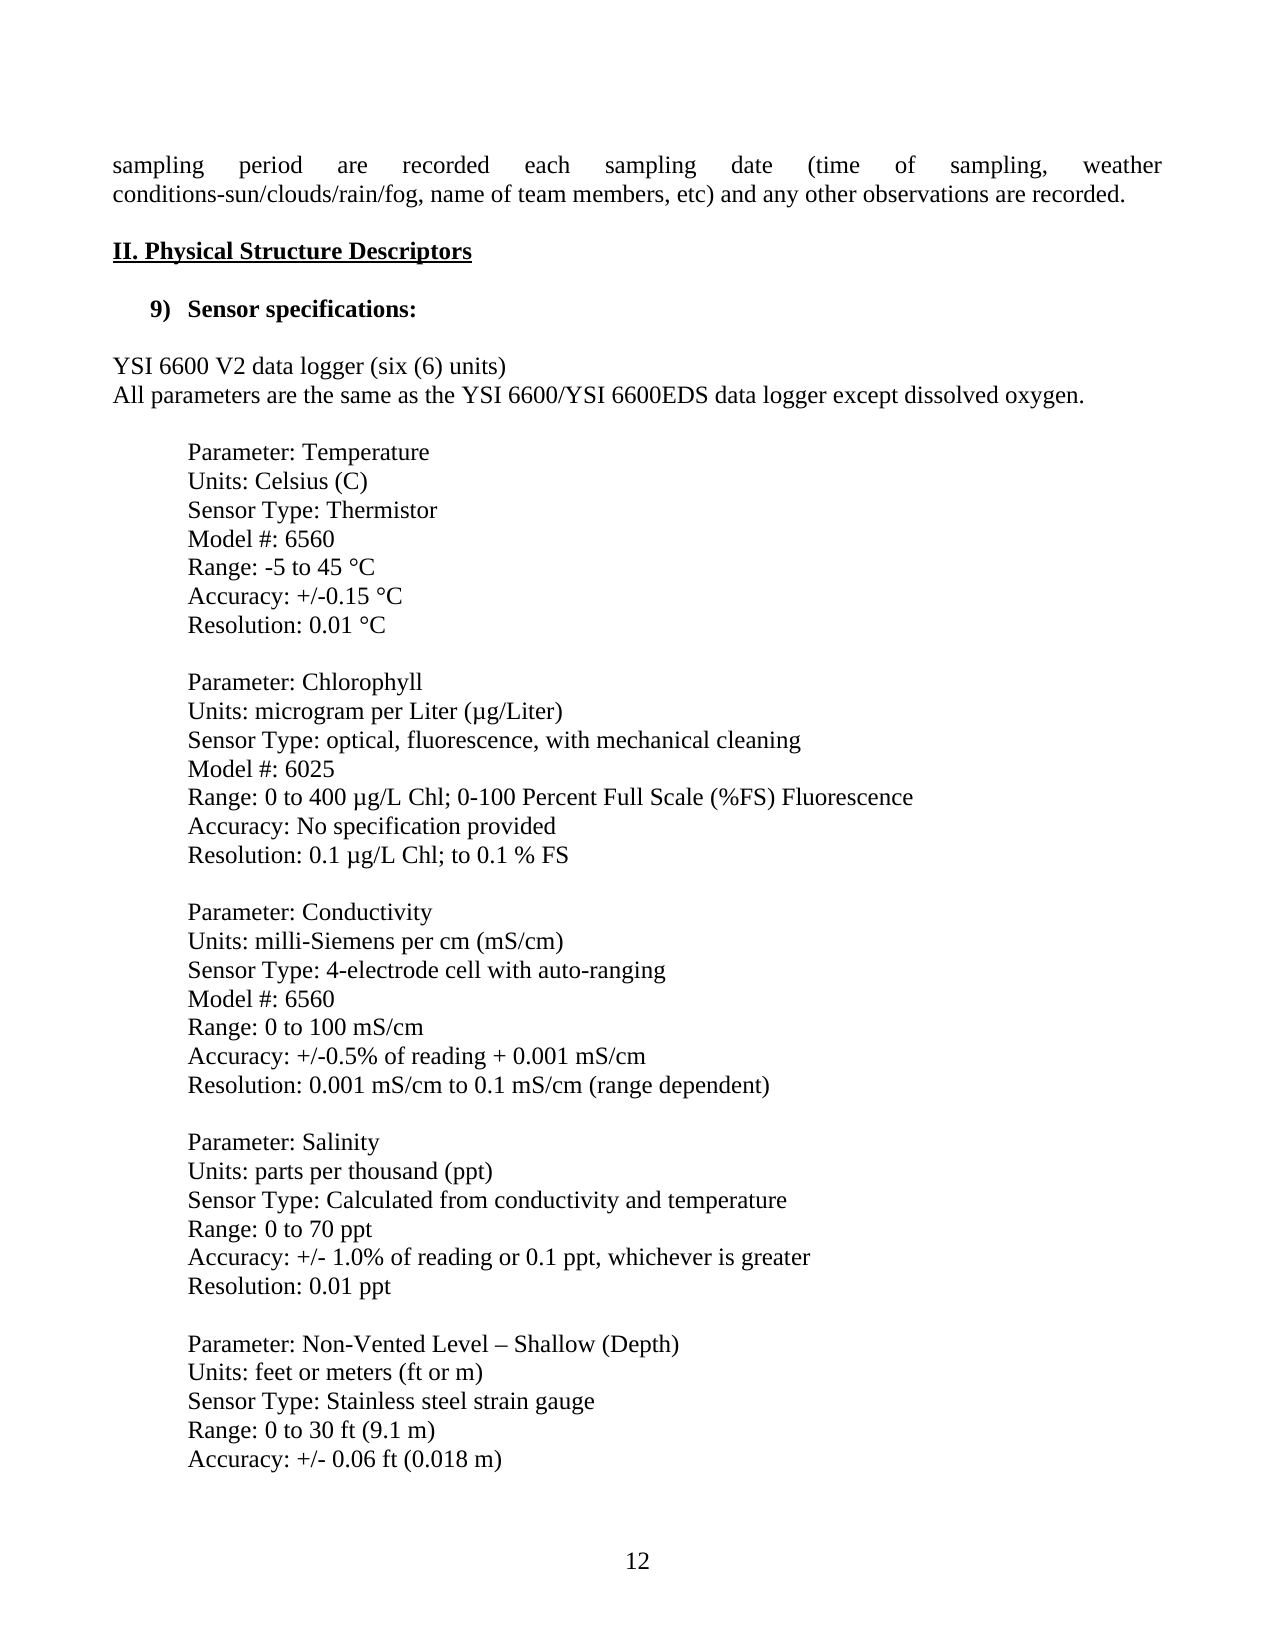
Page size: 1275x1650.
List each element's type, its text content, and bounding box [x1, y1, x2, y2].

text Accuracy: +/- 1.0% of reading or 0.1 ppt, whichever is greater [187, 1242, 1162, 1271]
text Range: 0 to 100 mS/cm [187, 1012, 1162, 1041]
text Model #: 6560 [187, 984, 1162, 1012]
text Model #: 6025 [187, 754, 1162, 782]
text Range: 0 to 30 ft (9.1 m) [187, 1415, 1162, 1444]
text Units: microgram per Liter (µg/Liter) [187, 696, 1162, 725]
text Accuracy: +/- 0.06 ft (0.018 m) [187, 1444, 1162, 1472]
text Sensor Type: Calculated from conductivity and temperature [187, 1185, 1162, 1214]
text Range: 0 to 400 µg/L Chl; 0-100 Percent Full Scale (%FS) Fluorescence [187, 782, 1162, 811]
text Units: Celsius (C) [187, 466, 1162, 495]
text Parameter: Chlorophyll [187, 667, 1162, 696]
text Sensor Type: optical, fluorescence, with mechanical cleaning [187, 725, 1162, 754]
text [112, 150, 1162, 207]
text Units: feet or meters (ft or m) [187, 1357, 1162, 1386]
text Parameter: Non-Vented Level – Shallow (Depth) [187, 1329, 1162, 1357]
text Accuracy: +/-0.5% of reading + 0.001 mS/cm [187, 1041, 1162, 1070]
text Sensor Type: Thermistor [187, 495, 1162, 524]
text Resolution: 0.1 µg/L Chl; to 0.1 % FS [187, 840, 1162, 869]
text Sensor Type: Stainless steel strain gauge [187, 1386, 1162, 1415]
text Parameter: Temperature [187, 437, 1162, 466]
list Sensor specifications: [150, 294, 1162, 322]
text II. Physical Structure Descriptors [112, 236, 1162, 265]
text Units: milli-Siemens per cm (mS/cm) [187, 926, 1162, 955]
text Model #: 6560 [187, 524, 1162, 552]
text Accuracy: No specification provided [187, 811, 1162, 840]
text Range: -5 to 45 °C [187, 552, 1162, 581]
text Resolution: 0.001 mS/cm to 0.1 mS/cm (range dependent) [187, 1070, 1162, 1099]
text Parameter: Conductivity [187, 897, 1162, 926]
text Resolution: 0.01 °C [187, 610, 1162, 639]
text Parameter: Salinity [187, 1127, 1162, 1156]
text Accuracy: +/-0.15 °C [187, 581, 1162, 610]
text Range: 0 to 70 ppt [187, 1214, 1162, 1242]
text Resolution: 0.01 ppt [187, 1271, 1162, 1300]
text Units: parts per thousand (ppt) [187, 1156, 1162, 1185]
text All parameters are the same as the YSI 6600/YSI 6600 data logger except dissolved oxygen. [112, 380, 1162, 409]
text Sensor Type: 4-electrode cell with auto-ranging [187, 955, 1162, 984]
text YSI 6600 V2 data logger (six (6) units) [112, 351, 1162, 380]
